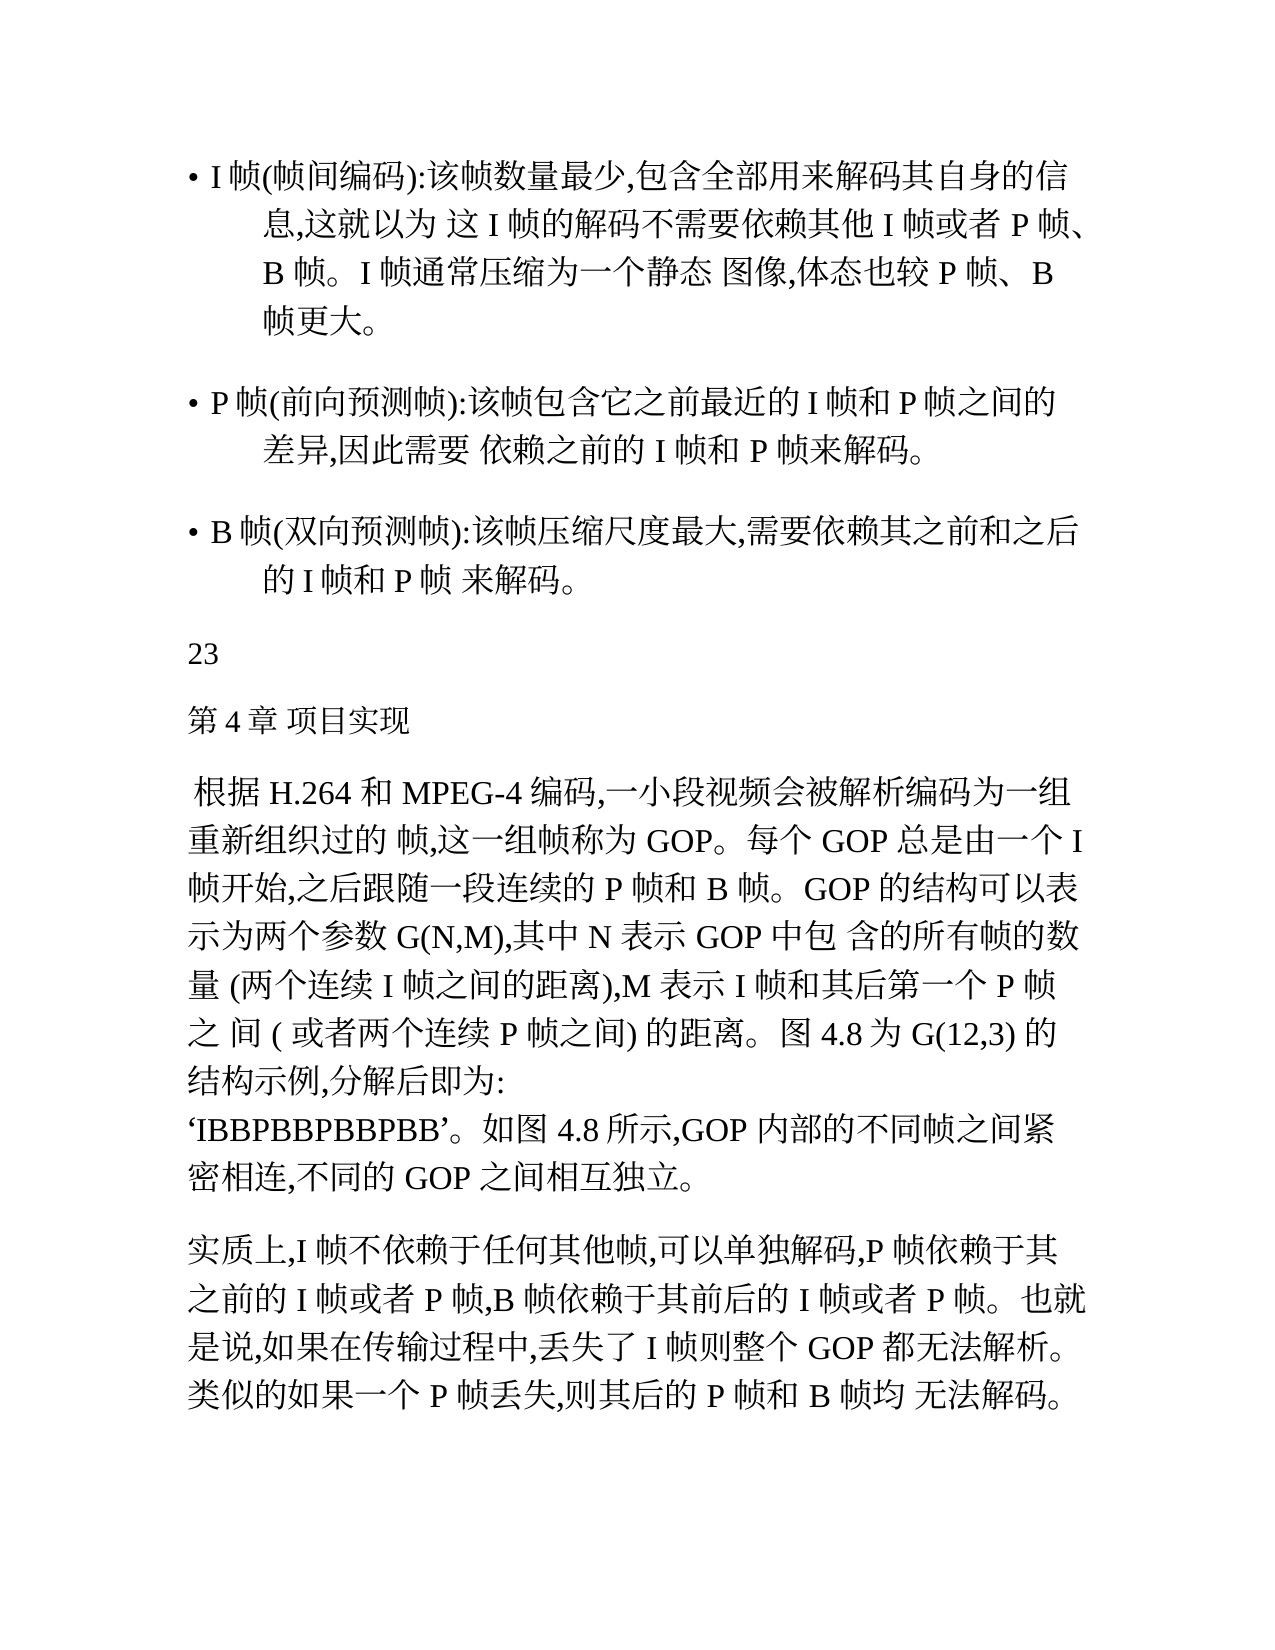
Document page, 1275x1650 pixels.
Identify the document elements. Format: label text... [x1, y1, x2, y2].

list P帧(前向预测帧):该帧包含它之前最近的I帧和P帧之间的差异,因此需要 依赖之前的 I 帧和 P 帧来解码。 [187, 376, 1087, 472]
text 23 [187, 635, 1087, 671]
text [187, 1224, 1087, 1417]
text 根据 H.264 和 MPEG-4 编码,一小段视频会被解析编码为一组重新组织过的 帧,这一组帧称为 GOP。每个 GOP 总是由一个 I 帧开始,之后跟随一段连续的 P 帧和 B 帧。GOP 的结构可以表示为两个参数 G(N,M),其中 N 表示 GOP 中包 含的所有帧的数量 (两个连续 I 帧之间的距离),M 表示 I 帧和其后第一个 P 帧之 间 ( 或者两个连续 P 帧之间) 的距离。图 4.8为 G(12,3) 的结构示例,分解后即为: [187, 766, 1087, 1103]
list I帧(帧间编码):该帧数量最少,包含全部用来解码其自身的信息,这就以为 这 I 帧的解码不需要依赖其他 I 帧或者 P 帧、B 帧。I 帧通常压缩为一个静态 图像,体态也较 P 帧、B 帧更大。 [187, 150, 1087, 343]
list B帧(双向预测帧):该帧压缩尺度最大,需要依赖其之前和之后的I帧和P帧 来解码。 [187, 506, 1087, 602]
text 第4章 项目实现 [187, 696, 1087, 741]
text ‘IBBPBBPBBPBB’。 如图 4.8所示,GOP 内部的不同帧之间紧密相连,不同的 GOP 之间相互独立。 [187, 1103, 1087, 1199]
